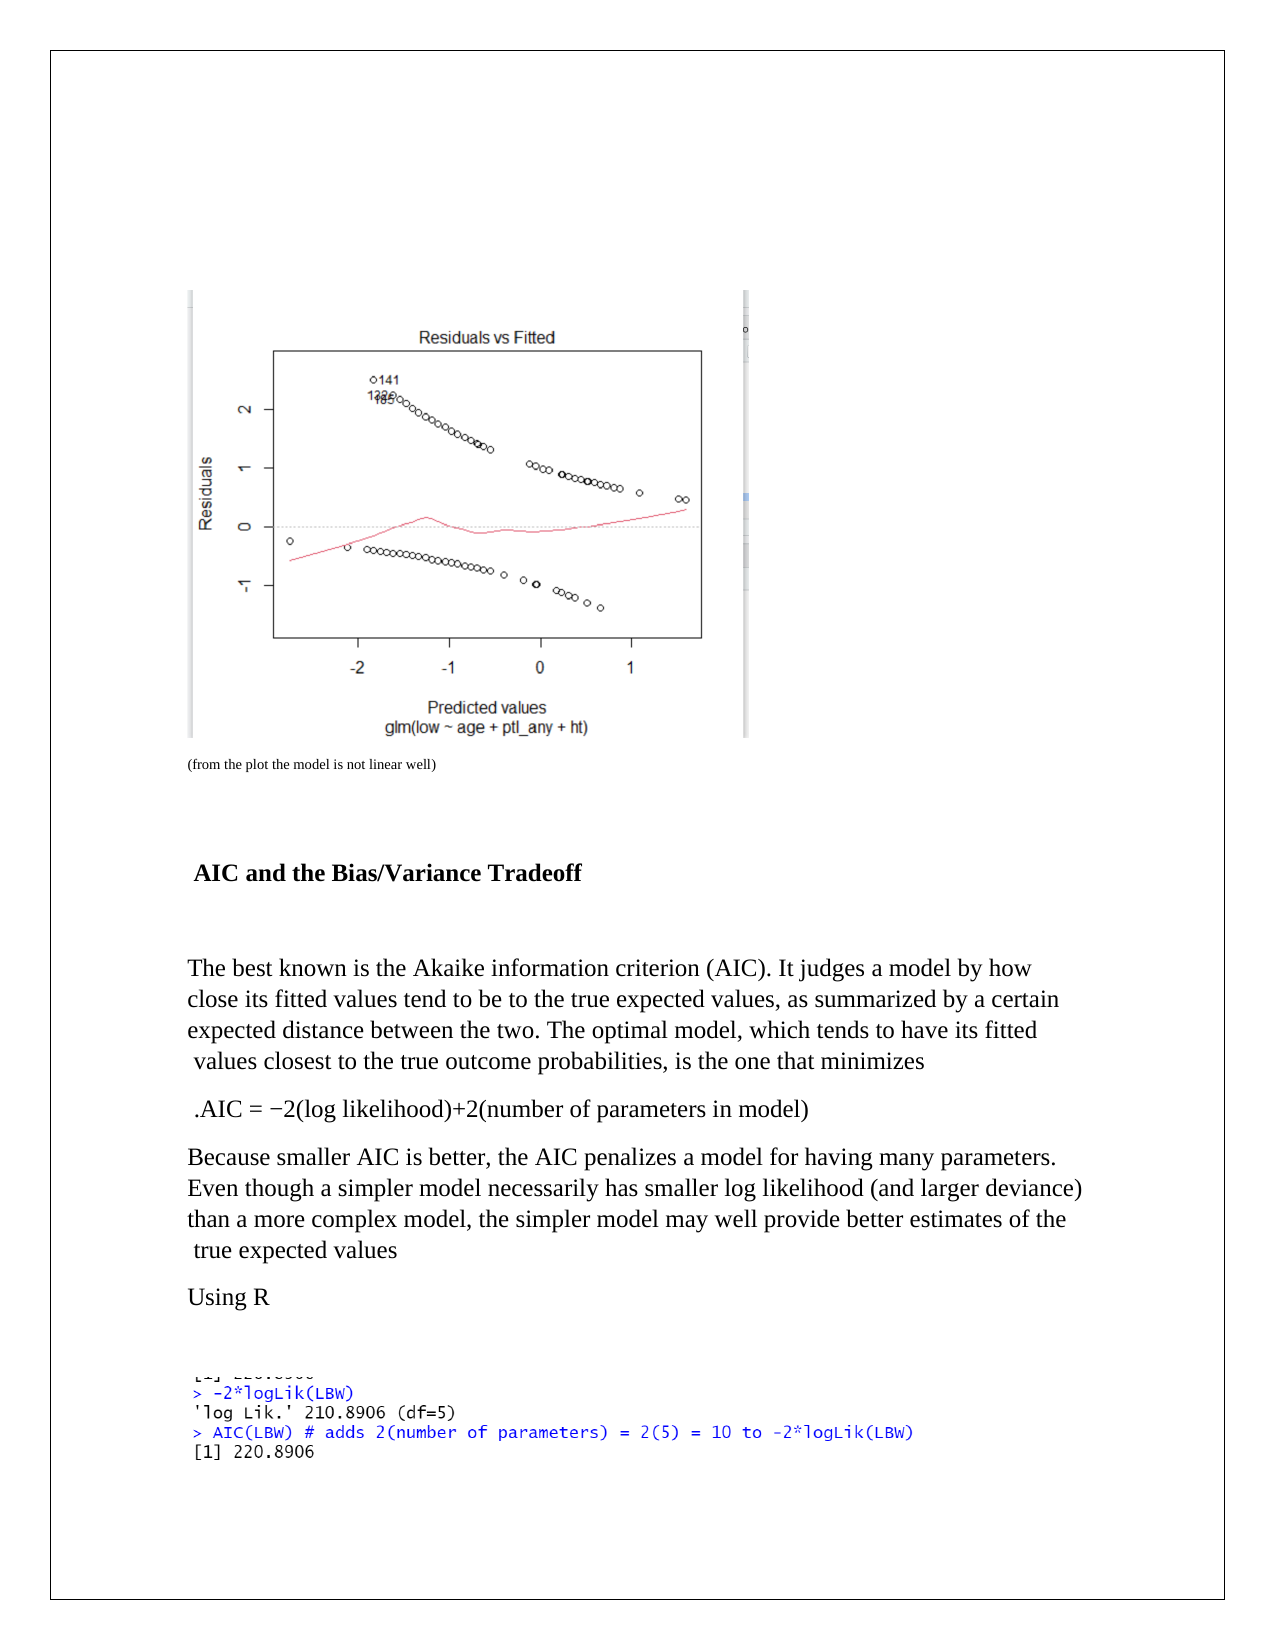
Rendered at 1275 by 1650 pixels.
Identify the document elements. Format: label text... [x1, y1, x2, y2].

picture [187, 290, 749, 738]
text Because smaller AIC is better, the AIC penalizes a model for having many parameters. Even though a simpler model necessarily has smaller log likelihood (and larger deviance) than a more complex model, the simpler model may well provide better estimates of the true expected values [187, 1142, 1087, 1263]
text (from the plot the model is not linear well) [187, 756, 1087, 773]
text AIC and the Bias/Variance Tradeoff [187, 858, 1087, 886]
text The best known is the Akaike information criterion (AIC). It judges a model by how close its fitted values tend to be to the true expected values, as summarized by a certain expected distance between the two. The optimal model, which tends to have its fitted values closest to the true outcome probabilities, is the one that minimizes [187, 953, 1087, 1075]
text AIC = −2(log likelihood)+2(number of parameters in model). [187, 1094, 1087, 1123]
picture [193, 1377, 966, 1463]
text Using R [187, 1282, 1087, 1311]
